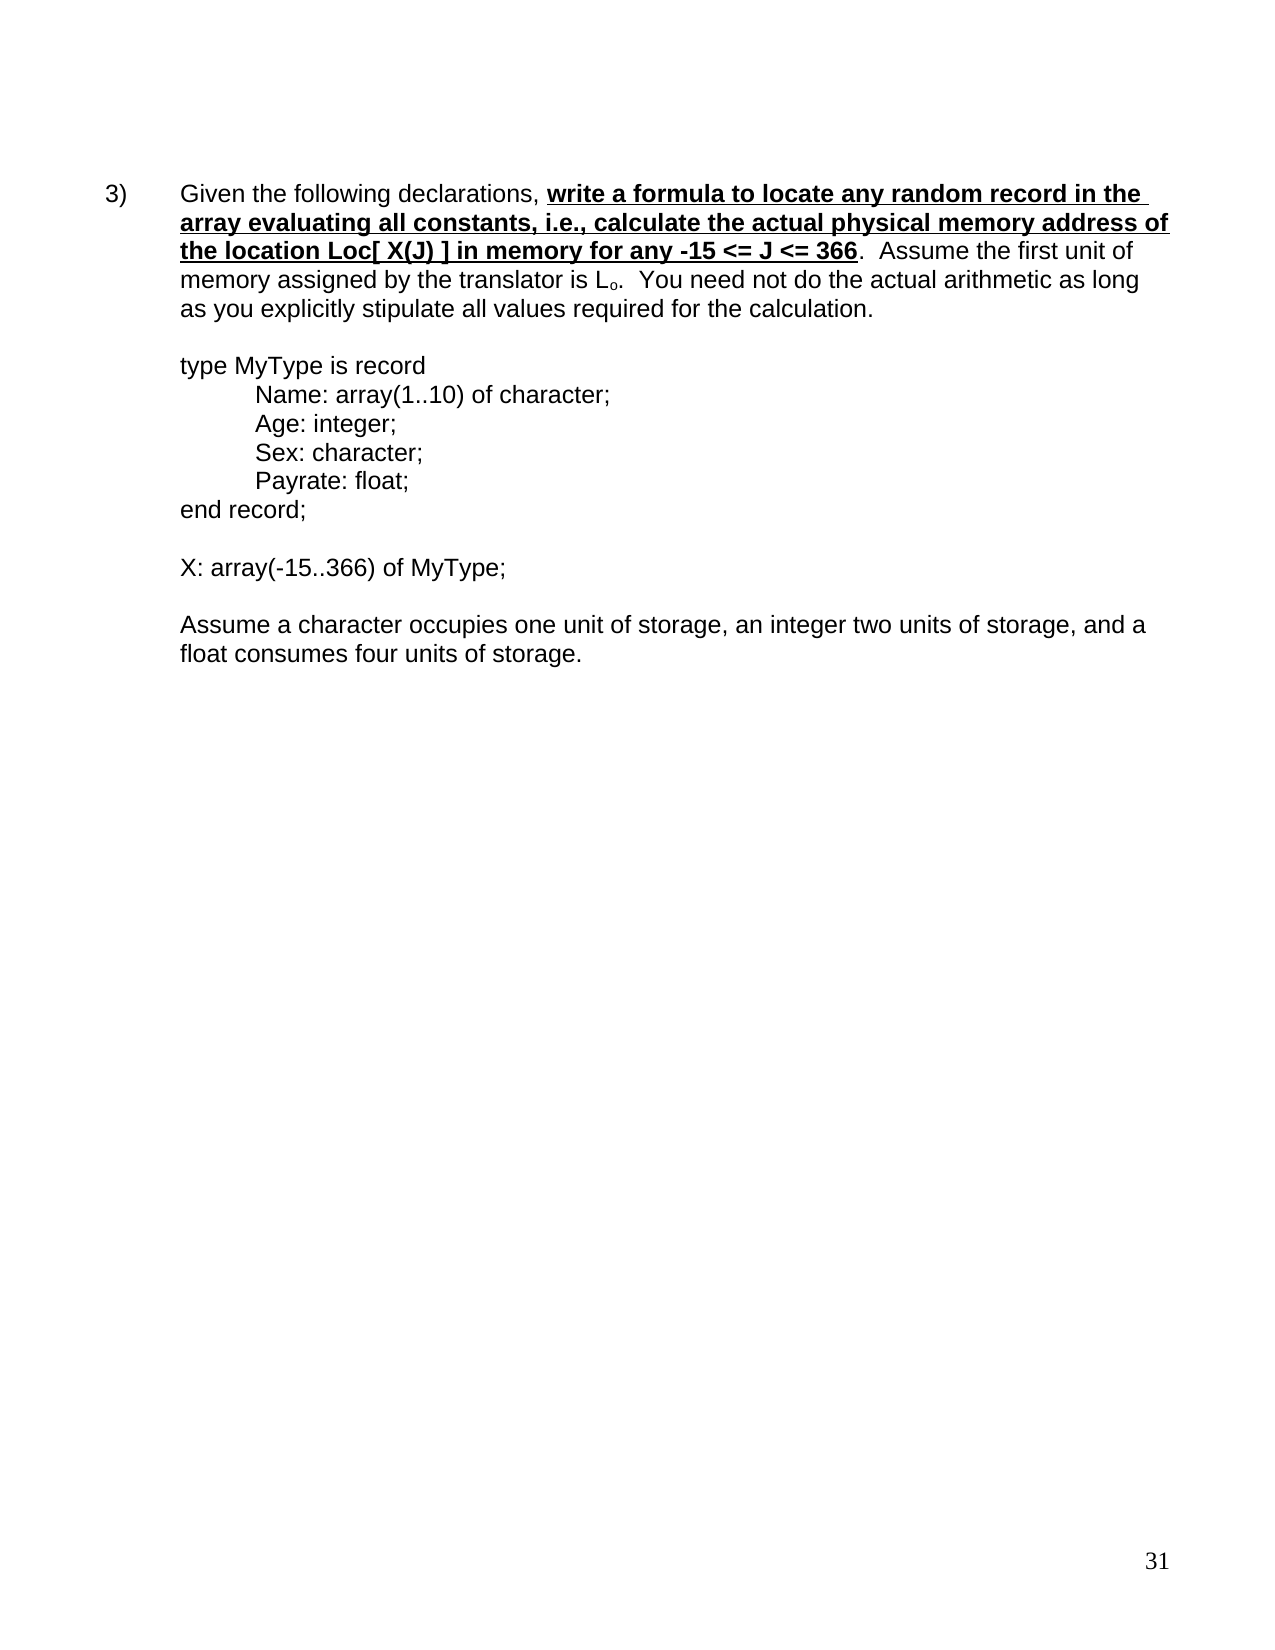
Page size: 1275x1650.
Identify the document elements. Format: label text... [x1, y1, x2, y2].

text Sex: character; [180, 437, 1170, 466]
text Age: integer; [180, 409, 1170, 437]
text X: array(-15..366) of MyType; [180, 552, 1170, 581]
text Name: array(1..10) of character; [180, 380, 1170, 409]
text end record; [180, 495, 1170, 524]
text Payrate: float; [180, 466, 1170, 495]
text Assume a character occupies one unit of storage, an integer two units of storage, and a float consumes four units of storage. [180, 610, 1170, 667]
text 3) Given the following declarations, write a formula to locate any random record in the array evaluating all constants, i.e., calculate the actual physical memory address of the location Loc[ X(J) ] in memory for any -15 <= J <= 366. Assume the first unit of memory assigned by the translator is Lo. You need not do the actual arithmetic as long as you explicitly stipulate all values required for the calculation. [105, 179, 1170, 322]
text type MyType is record [180, 351, 1170, 380]
